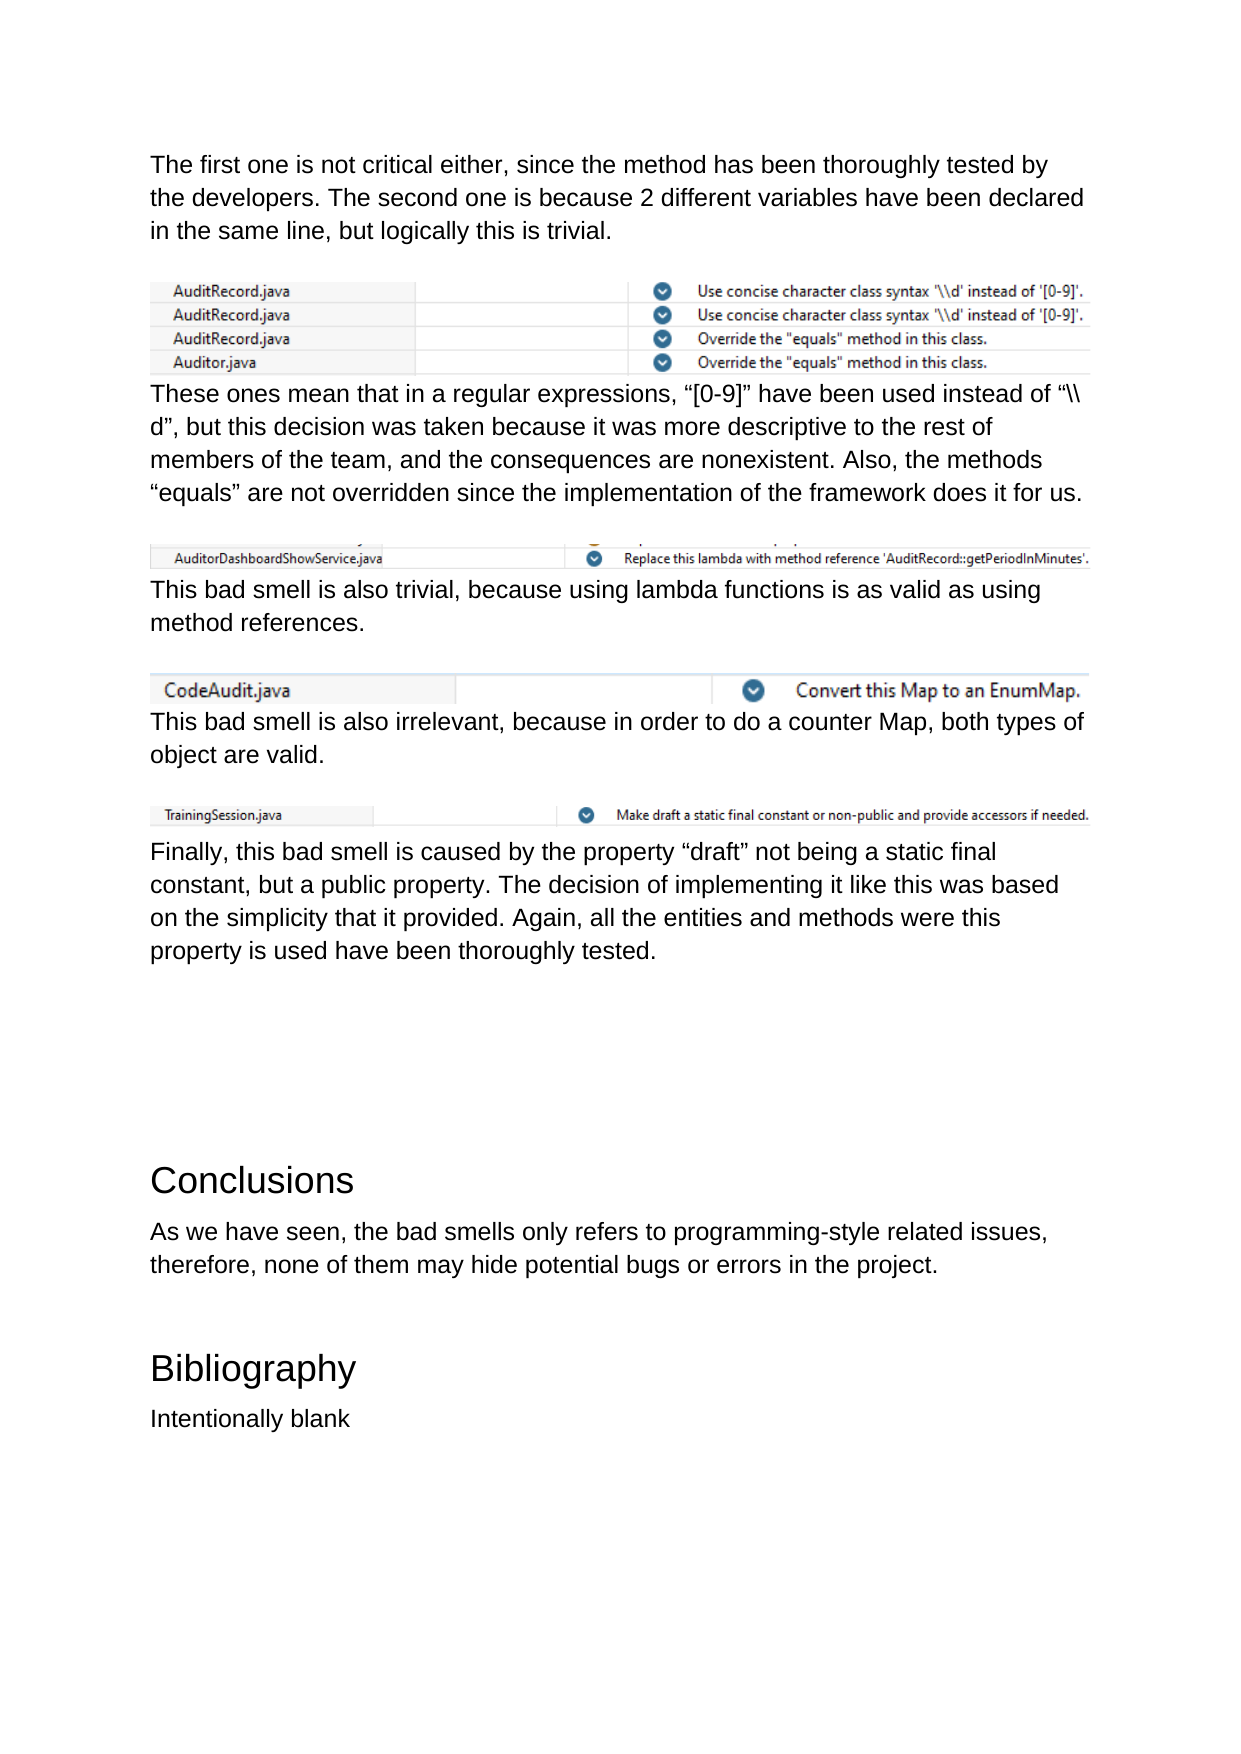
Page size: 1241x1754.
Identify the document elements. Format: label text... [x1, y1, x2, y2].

picture [150, 544, 1091, 569]
picture [150, 282, 1091, 376]
text This bad smell is also irrelevant, because in order to do a counter Map, both types of object are valid. [150, 707, 1090, 769]
text Finally, this bad smell is caused by the property “draft” not being a static final constant, but a public property. The decision of implementing it like this was based on the simplicity that it provided. Again, all the entities and methods were this property is used have been thoroughly tested. [150, 837, 1090, 964]
text As we have seen, the bad smells only refers to programming-style related issues, therefore, none of them may hide potential bugs or errors in the project. [150, 1217, 1090, 1278]
text The first one is not critical either, since the method has been thoroughly tested by the developers. The second one is because 2 different variables have been declared in the same line, but logically this is trivial. [150, 150, 1090, 245]
subtitle Bibliography [150, 1346, 1090, 1389]
text These ones mean that in a regular expressions, “[0-9]” have been used instead of “\\d”, but this decision was taken because it was more descriptive to the rest of members of the team, and the consequences are nonexistent. Also, the methods “equals” are not overridden since the implementation of the framework does it for us. [150, 379, 1090, 507]
subtitle Conclusions [150, 1159, 1090, 1202]
text Intentionally blank [150, 1404, 1090, 1433]
picture [150, 806, 1091, 827]
picture [150, 673, 1090, 704]
text This bad smell is also trivial, because using lambda functions is as valid as using method references. [150, 575, 1090, 636]
